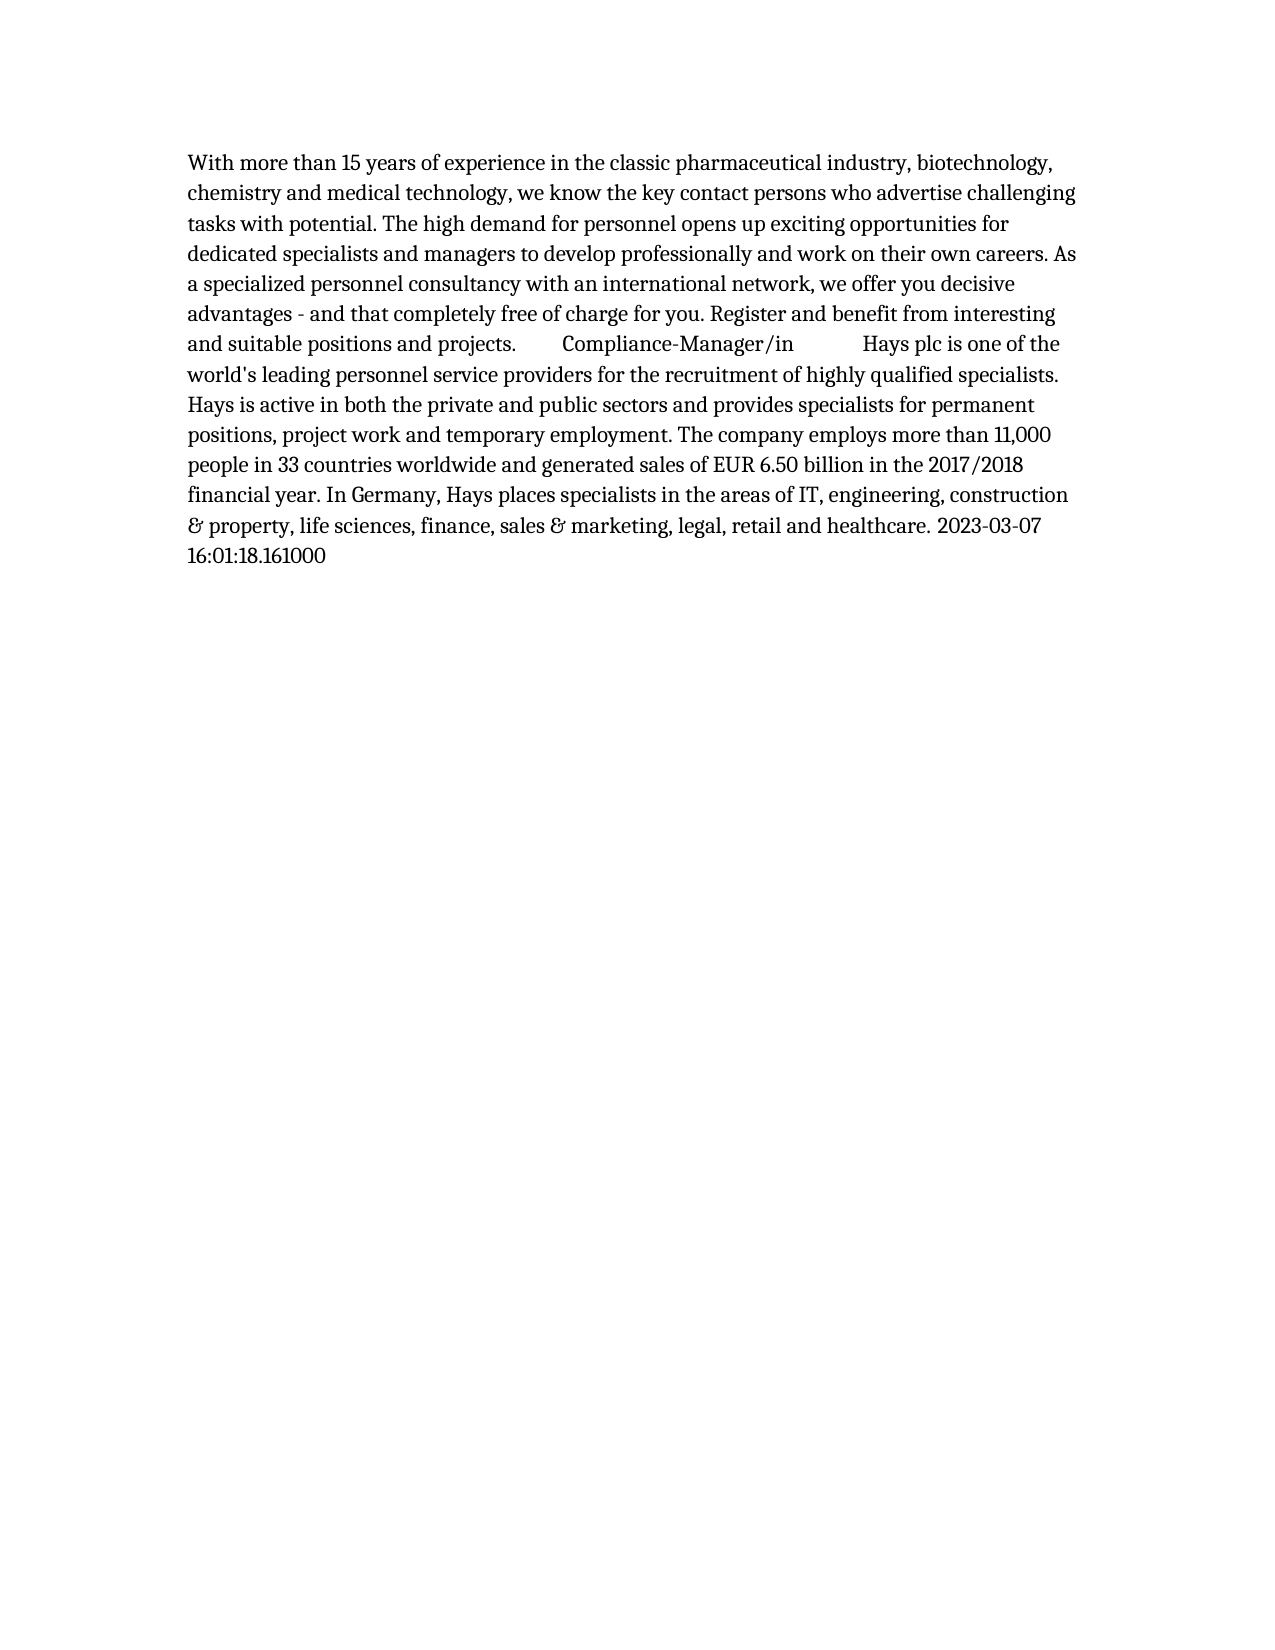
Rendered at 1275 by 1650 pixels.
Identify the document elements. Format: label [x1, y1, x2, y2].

text [187, 150, 1087, 599]
